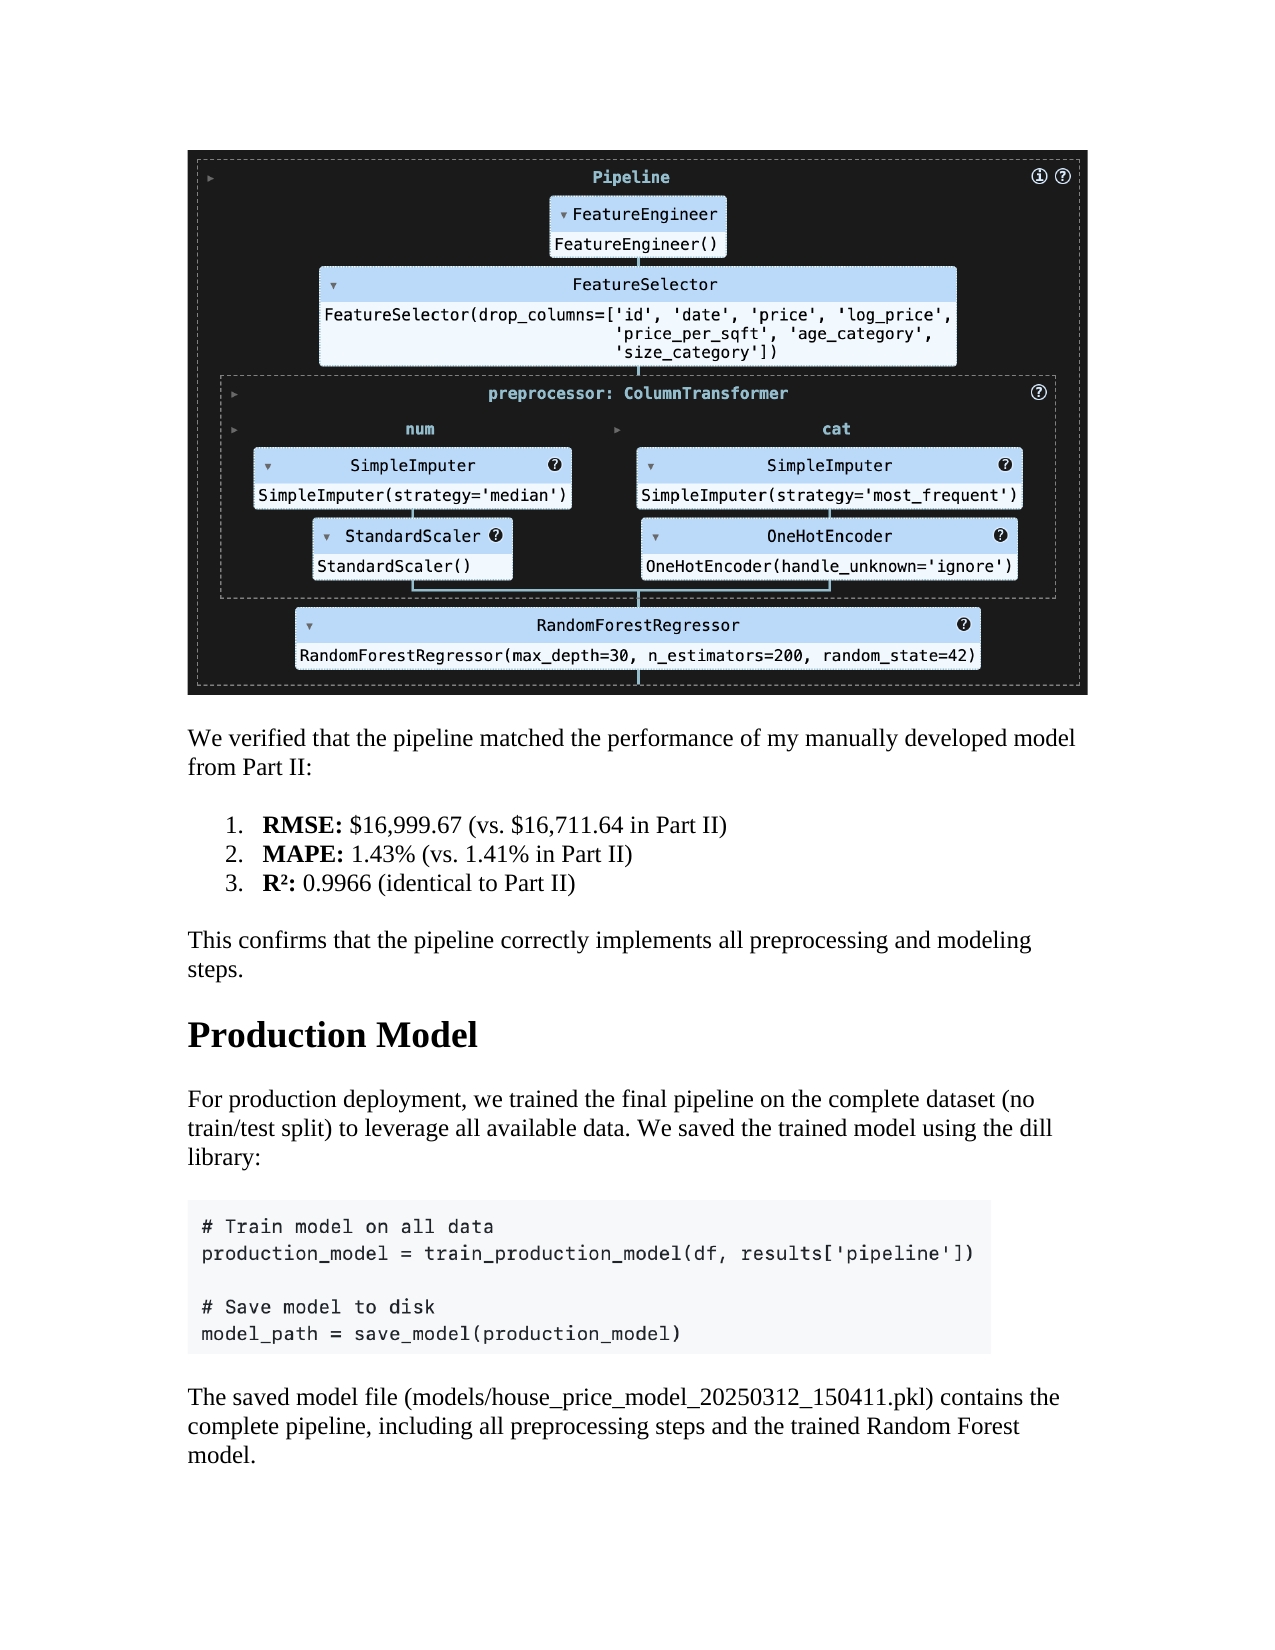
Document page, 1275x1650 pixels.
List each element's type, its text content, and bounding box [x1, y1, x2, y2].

text The saved model file (models/house_price_model_20250312_150411.pkl) contains the complete pipeline, including all preprocessing steps and the trained Random Forest model. [187, 1382, 1087, 1468]
text We verified that the pipeline matched the performance of my manually developed model from Part II: [187, 723, 1087, 781]
text Production Model [187, 1012, 1087, 1055]
picture [187, 1200, 992, 1354]
text This confirms that the pipeline correctly implements all preprocessing and modeling steps. [187, 926, 1087, 983]
list MAPE: 1.43% (vs. 1.41% in Part II) [225, 839, 1087, 868]
text For production deployment, we trained the final pipeline on the complete dataset (no train/test split) to leverage all available data. We saved the trained model using the dill library: [187, 1084, 1087, 1171]
list RMSE: $16,999.67 (vs. $16,711.64 in Part II) [225, 810, 1087, 839]
list R²: 0.9966 (identical to Part II) [225, 868, 1087, 896]
picture [187, 150, 1088, 695]
